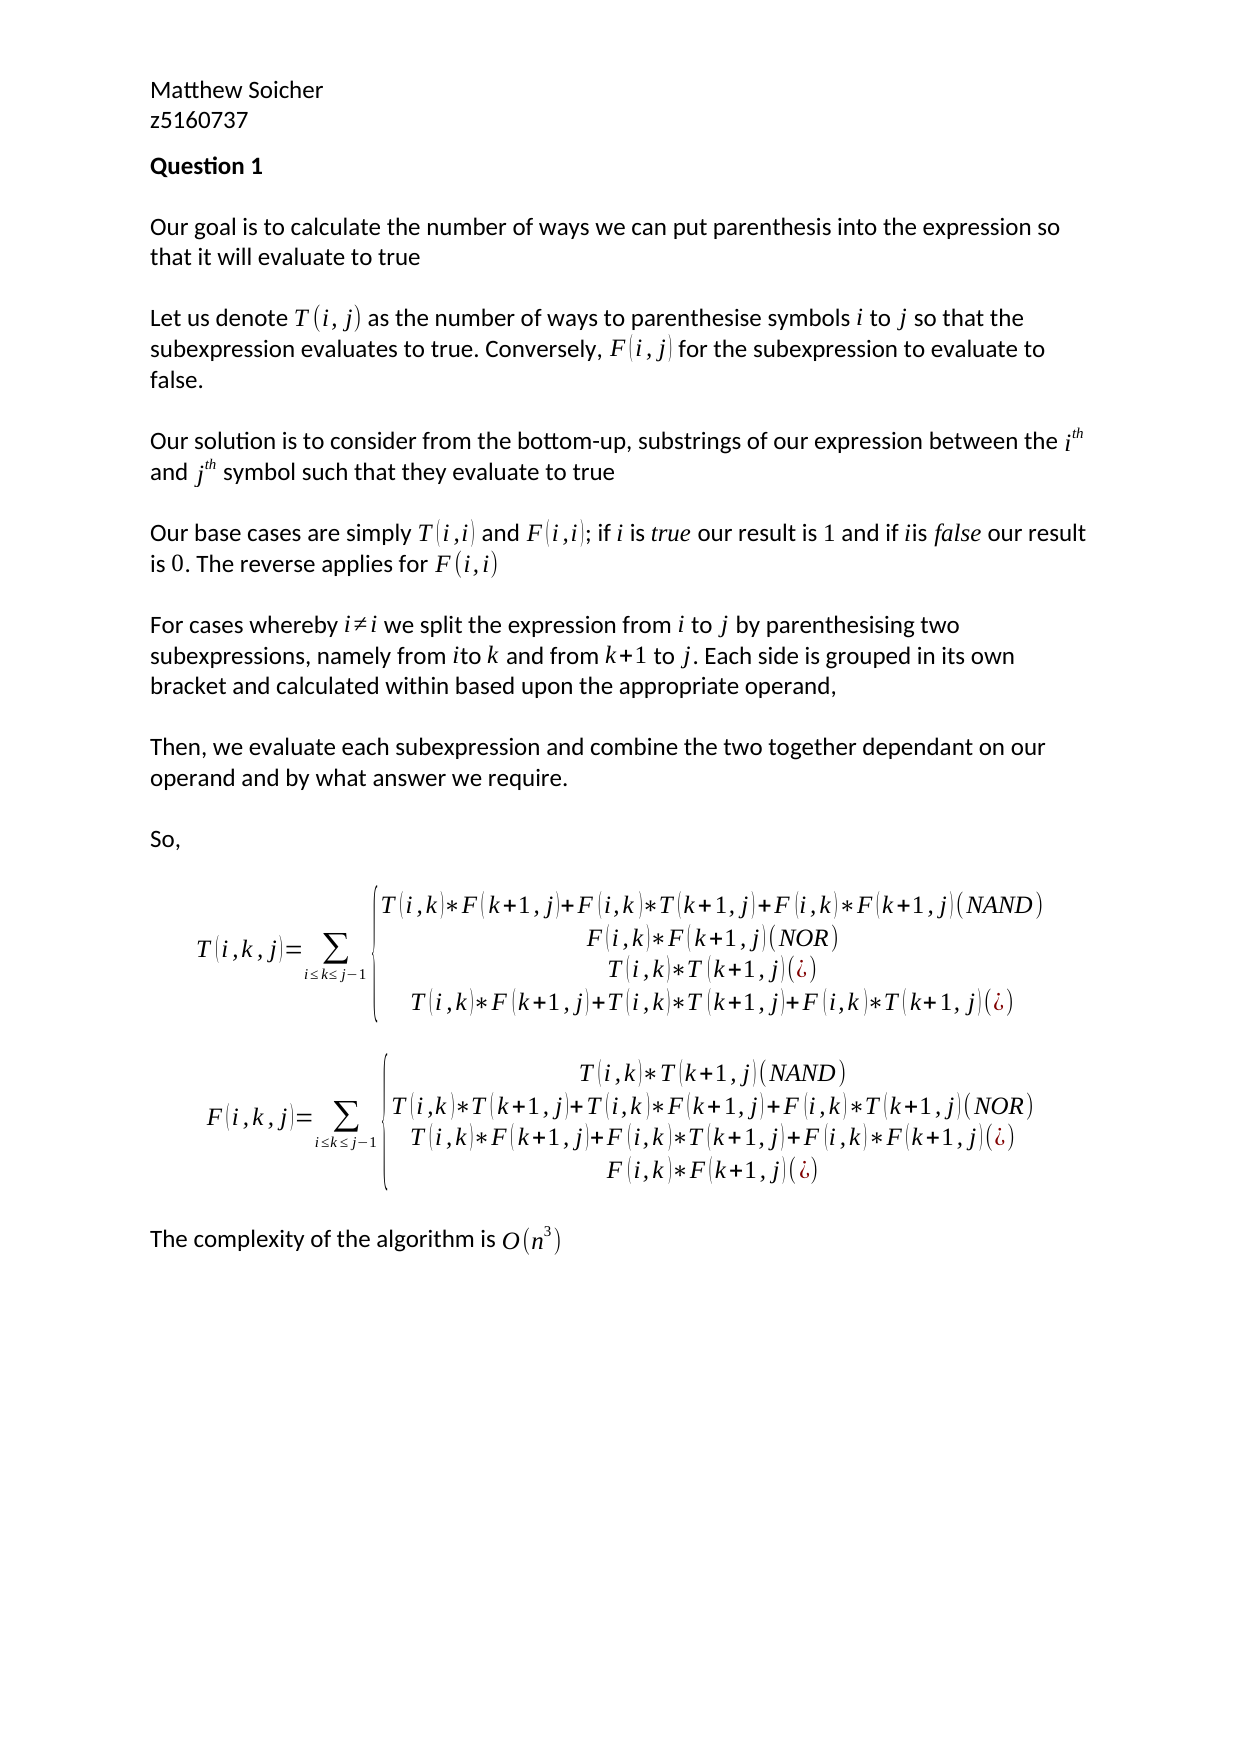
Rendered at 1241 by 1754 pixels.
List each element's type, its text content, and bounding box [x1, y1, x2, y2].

text The complexity of the algorithm is [150, 1222, 1090, 1255]
text Then, we evaluate each subexpression and combine the two together dependant on our operand and by what answer we require. [150, 731, 1090, 792]
text For cases whereby we split the expression from to by parenthesising two subexpressions, namely from to and from to . Each side is grouped in its own bracket and calculated within based upon the appropriate operand, [150, 609, 1090, 701]
text Our goal is to calculate the number of ways we can put parenthesis into the expression so that it will evaluate to true [150, 211, 1090, 272]
text Our base cases are simply and ; if is our result is and if is our result is . The reverse applies for [150, 518, 1090, 579]
text Our solution is to consider from the bottom-up, substrings of our expression between the and symbol such that they evaluate to true [150, 425, 1090, 487]
text So, [150, 823, 1090, 853]
text Let us denote as the number of ways to parenthesise symbols to so that the subexpression evaluates to true. Conversely, for the subexpression to evaluate to false. [150, 303, 1090, 394]
text Question 1 [150, 150, 1090, 181]
